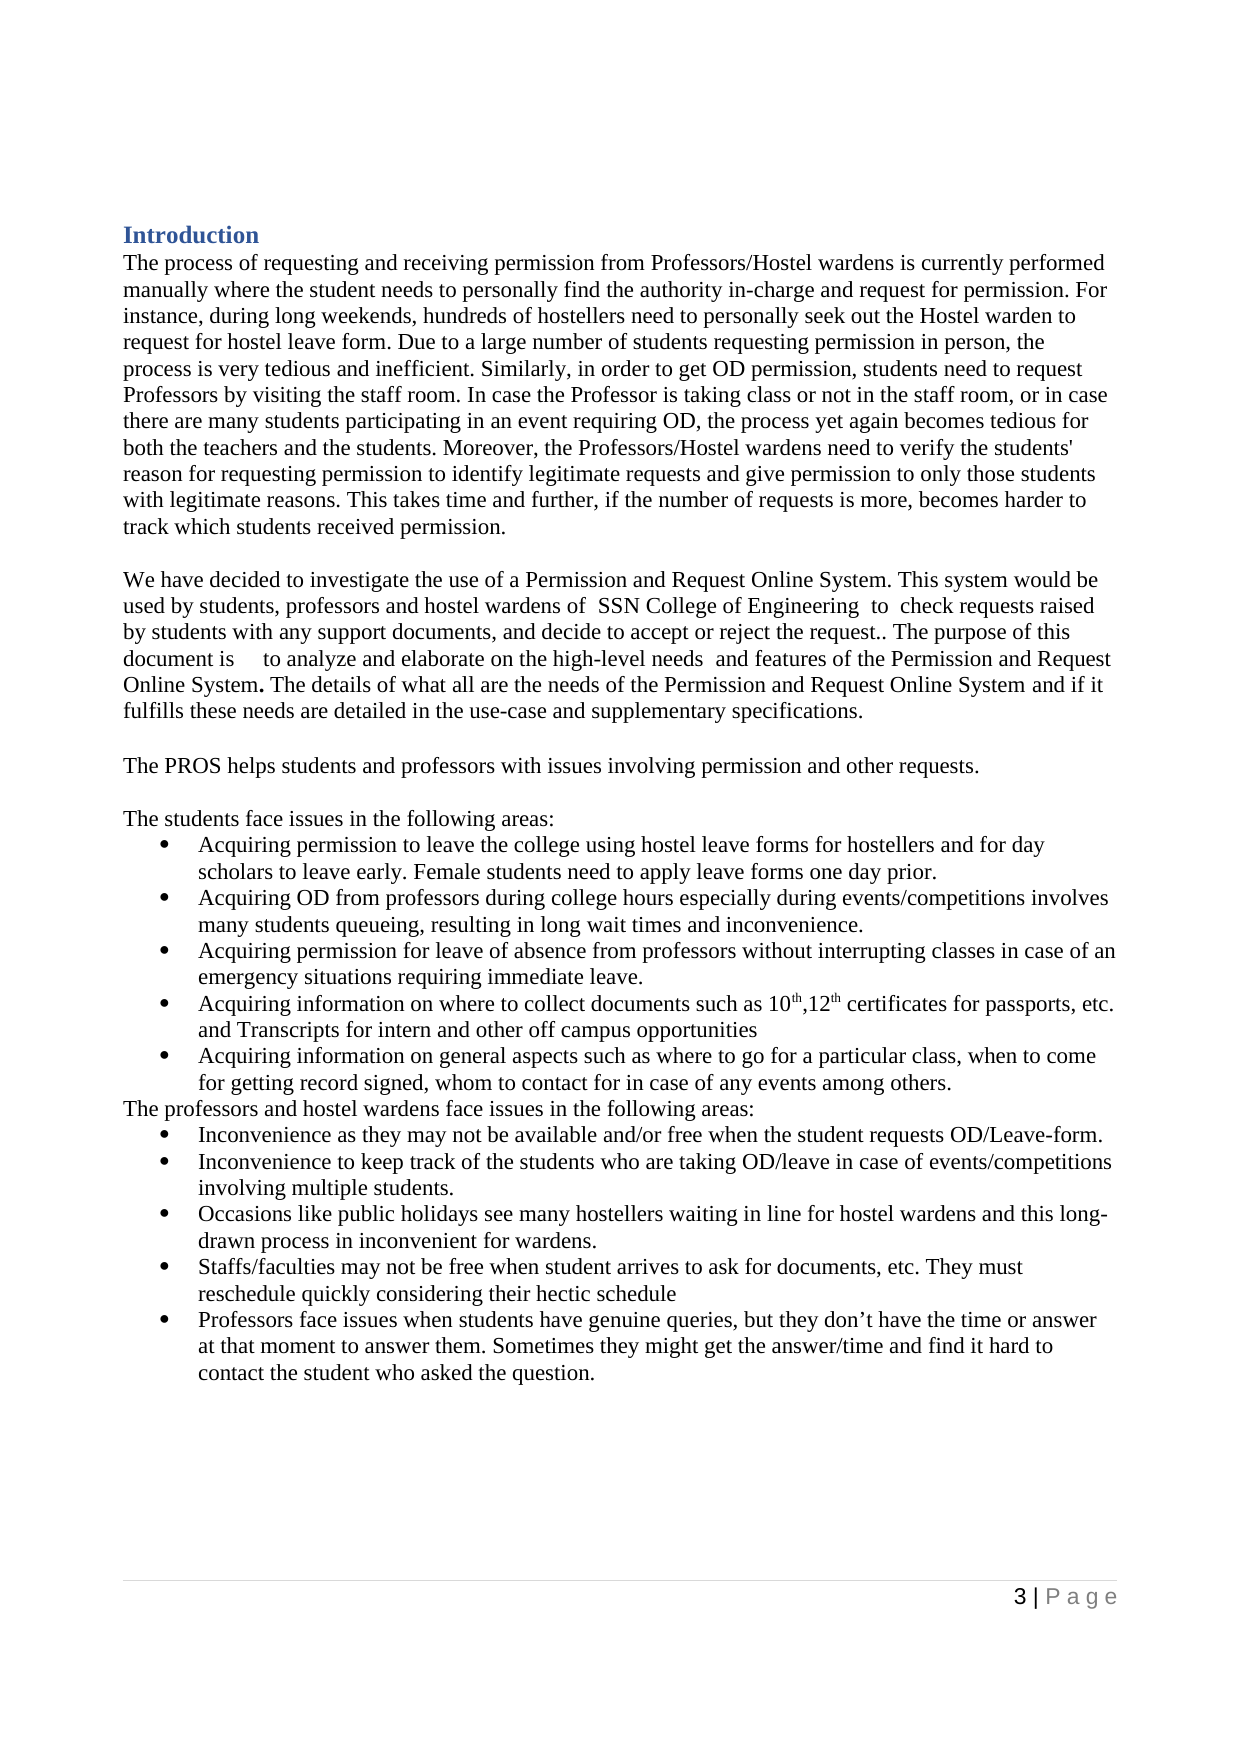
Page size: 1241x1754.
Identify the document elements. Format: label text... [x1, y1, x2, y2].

list Acquiring permission to leave the college using hostel leave forms for hostellers and for day scholars to leave early. Female students need to apply leave forms one day prior. [160, 832, 1117, 884]
list Professors face issues when students have genuine queries, but they don’t have the time or answer at that moment to answer them. Sometimes they might get the answer/time and find it hard to contact the student who asked the question. [160, 1306, 1117, 1385]
text The PROS helps students and professors with issues involving permission and other requests. [123, 724, 1117, 779]
list Inconvenience to keep track of the students who are taking OD/leave in case of events/competitions involving multiple students. [160, 1148, 1117, 1201]
list Inconvenience as they may not be available and/or free when the student requests OD/Leave-form. [160, 1121, 1117, 1148]
list Staffs/faculties may not be free when student arrives to ask for documents, etc. They must reschedule quickly considering their hectic schedule [160, 1253, 1117, 1306]
list Acquiring OD from professors during college hours especially during events/competitions involves many students queueing, resulting in long wait times and inconvenience. [160, 884, 1117, 937]
text The students face issues in the following areas: [123, 805, 1117, 832]
text The process of requesting and receiving permission from Professors/Hostel wardens is currently performed manually where the student needs to personally find the authority in-charge and request for permission. For instance, during long weekends, hundreds of hostellers need to personally seek out the Hostel warden to request for hostel leave form. Due to a large number of students requesting permission in person, the process is very tedious and inefficient. Similarly, in order to get OD permission, students need to request Professors by visiting the staff room. In case the Professor is taking class or not in the staff room, or in case there are many students participating in an event requiring OD, the process yet again becomes tedious for both the teachers and the students. Moreover, the Professors/Hostel wardens need to verify the students' reason for requesting permission to identify legitimate requests and give permission to only those students with legitimate reasons. This takes time and further, if the number of requests is more, becomes harder to track which students received permission. [123, 249, 1117, 539]
list Acquiring information on general aspects such as where to go for a particular class, when to come for getting record signed, whom to contact for in case of any events among others. [160, 1042, 1117, 1095]
text We have decided to investigate the use of a Permission and Request Online System. This system would be used by students, professors and hostel wardens of SSN College of Engineering to check requests raised by students with any support documents, and decide to accept or reject the request.. The purpose of this document is to analyze and elaborate on the high-level needs and features of the Permission and Request Online System. The details of what all are the needs of the Permission and Request Online System and if it fulfills these needs are detailed in the use-case and supplementary specifications. [123, 566, 1117, 724]
list Acquiring permission for leave of absence from professors without interrupting classes in case of an emergency situations requiring immediate leave. [160, 937, 1117, 990]
text The professors and hostel wardens face issues in the following areas: [123, 1095, 1117, 1121]
list Acquiring information on where to collect documents such as 10th,12th certificates for passports, etc. and Transcripts for intern and other off campus opportunities [160, 990, 1117, 1042]
list Occasions like public holidays see many hostellers waiting in line for hostel wardens and this long-drawn process in inconvenient for wardens. [160, 1201, 1117, 1253]
text Introduction [123, 221, 1117, 249]
